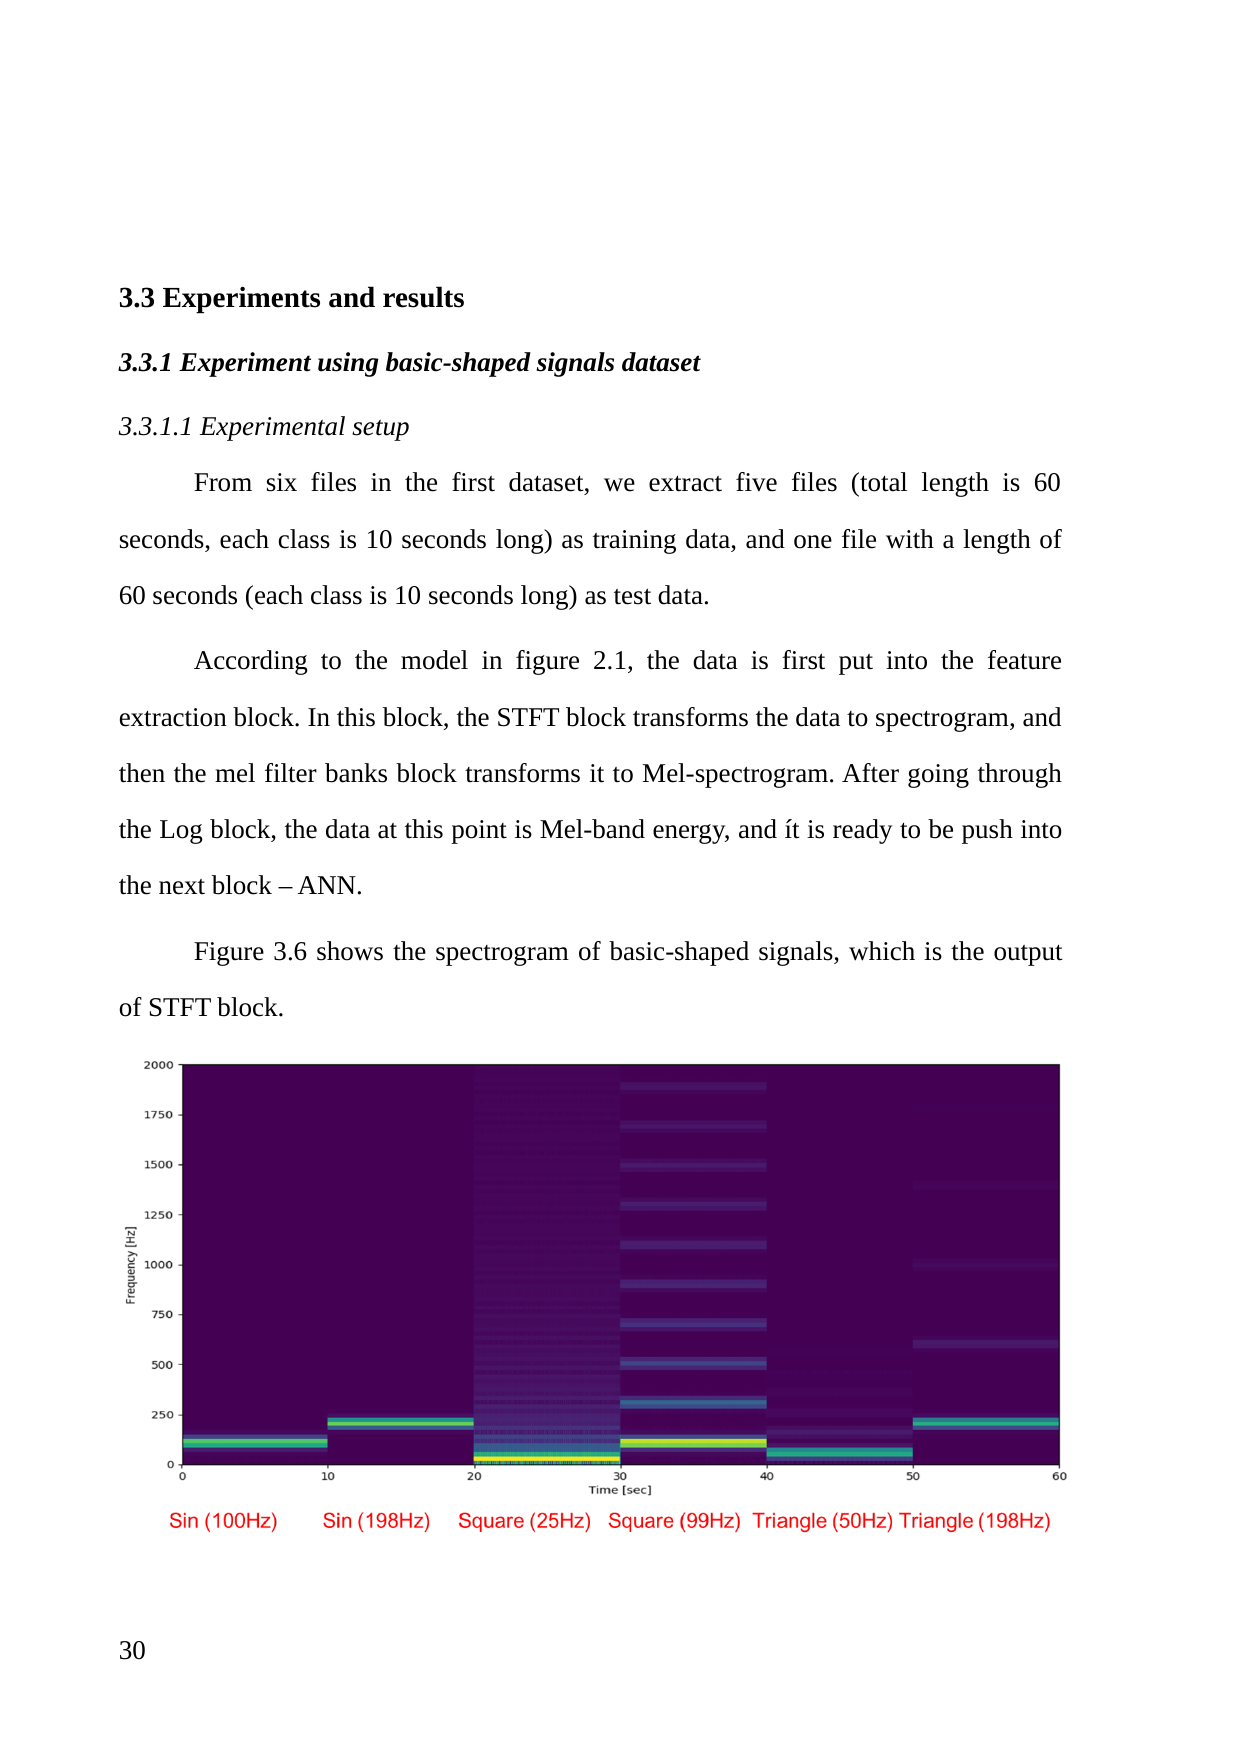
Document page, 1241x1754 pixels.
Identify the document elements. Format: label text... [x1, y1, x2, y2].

text According to the model in figure 2.1, the data is first put into the feature extraction block. In this block, the STFT block transforms the data to spectrogram, and then the mel filter banks block transforms it to Mel-spectrogram. After going through the Log block, the data at this point is Mel-band energy, and ít is ready to be push into the next block – ANN. [118, 641, 1063, 904]
text From six files in the first dataset, we extract five files (total length is 60 seconds, each class is 10 seconds long) as training data, and one file with a length of 60 seconds (each class is 10 seconds long) as test data. [118, 463, 1063, 613]
subtitle Experiments and results [118, 278, 1063, 315]
subtitle Experimental setup [118, 407, 1063, 445]
subtitle Experiment using basic-shaped signals dataset [118, 343, 1063, 380]
picture [118, 1053, 1100, 1545]
text Figure 3.6 shows the spectrogram of basic-shaped signals, which is the output of STFT block. [118, 932, 1063, 1026]
